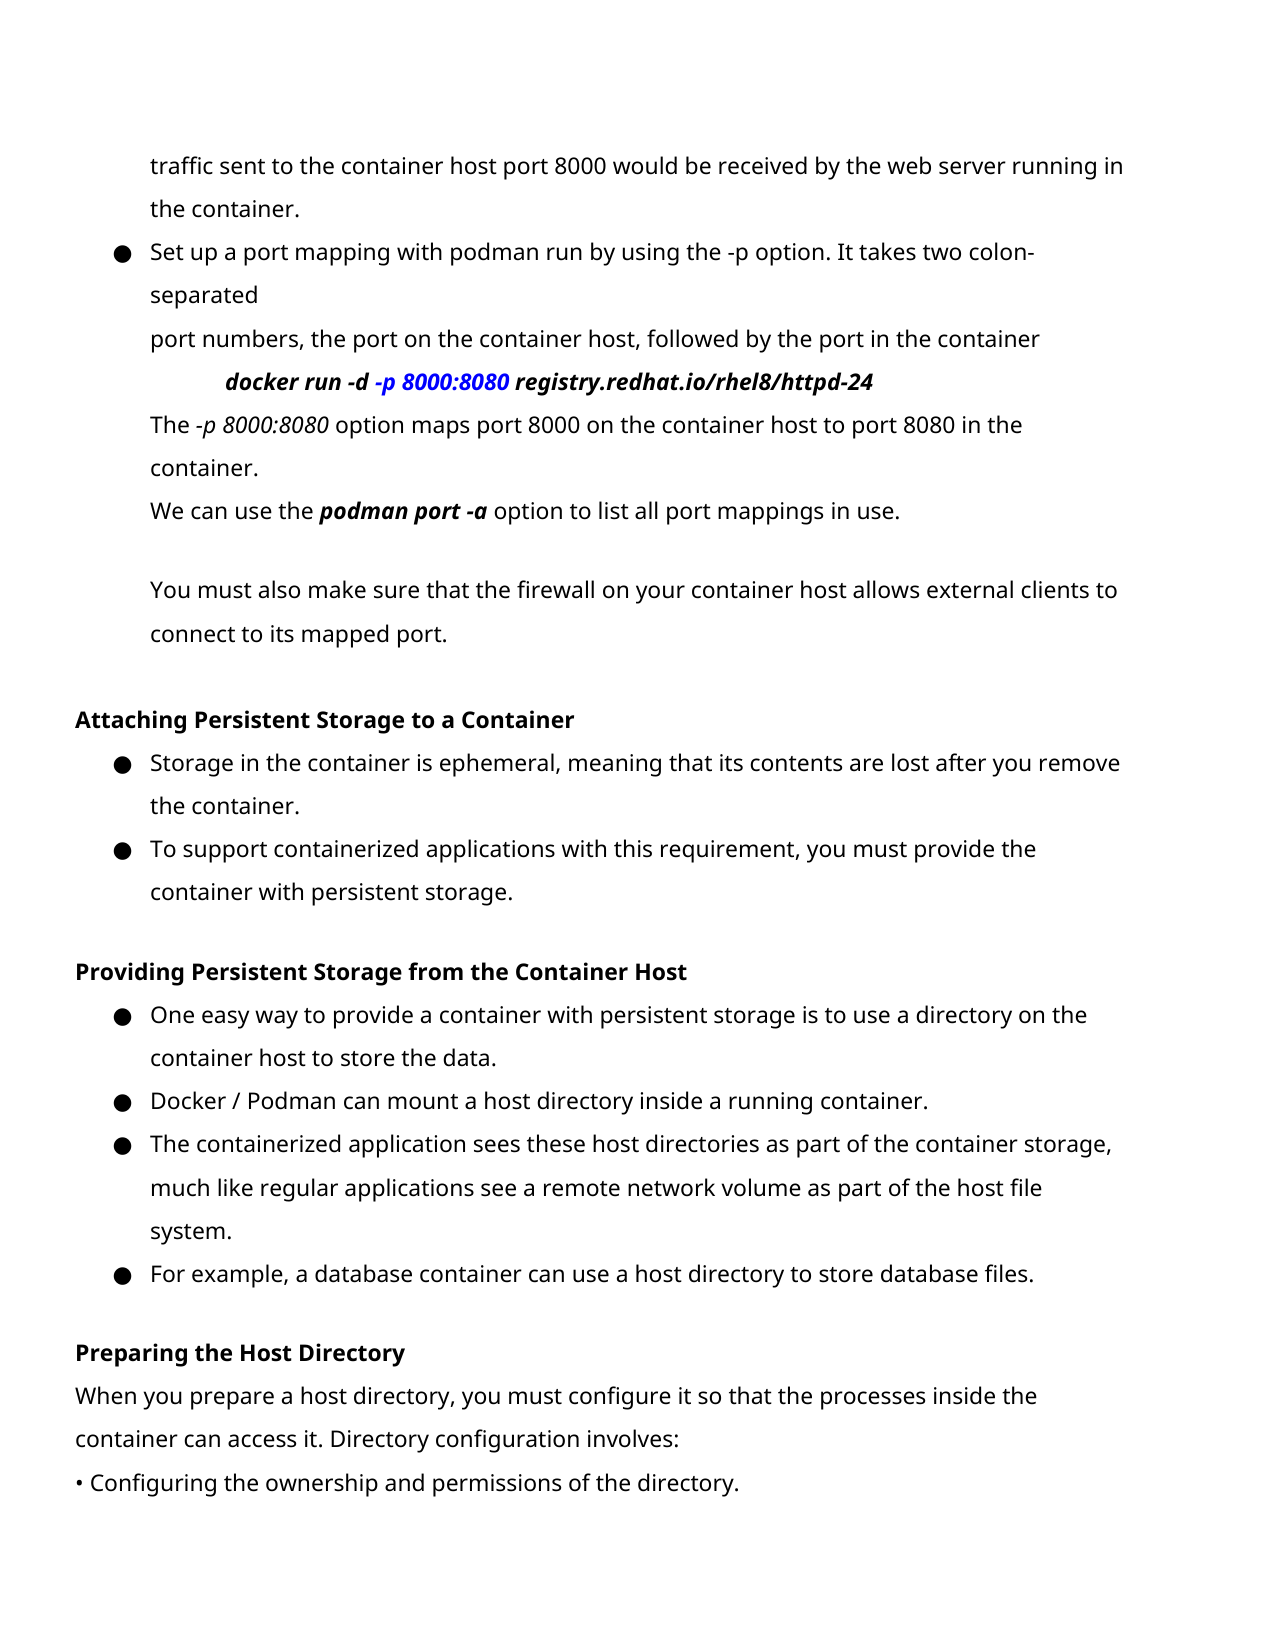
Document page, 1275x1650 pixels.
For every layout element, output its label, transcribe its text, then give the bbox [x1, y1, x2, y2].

text container can access it. Directory configuration involves: [75, 1423, 1125, 1455]
list For example, a database container can use a host directory to store database files. [112, 1258, 1125, 1289]
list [112, 150, 1125, 224]
text port numbers, the port on the container host, followed by the port in the container [150, 322, 1125, 354]
text • Configuring the ownership and permissions of the directory. [75, 1467, 1125, 1498]
text Preparing the Host Directory [75, 1337, 1125, 1368]
list Storage in the container is ephemeral, meaning that its contents are lost after you remove the container. [112, 747, 1125, 821]
text Attaching Persistent Storage to a Container [75, 704, 1125, 735]
text When you prepare a host directory, you must configure it so that the processes inside the [75, 1380, 1125, 1412]
list Docker / Podman can mount a host directory inside a running container. [112, 1085, 1125, 1116]
list One easy way to provide a container with persistent storage is to use a directory on the container host to store the data. [112, 999, 1125, 1073]
list To support containerized applications with this requirement, you must provide the container with persistent storage. [112, 833, 1125, 908]
text We can use the podman port -a option to list all port mappings in use. [150, 495, 1125, 526]
text The -p 8000:8080 option maps port 8000 on the container host to port 8080 in the container. [150, 409, 1125, 483]
list The containerized application sees these host directories as part of the container storage, much like regular applications see a remote network volume as part of the host file system. [112, 1128, 1125, 1246]
list Set up a port mapping with podman run by using the -p option. It takes two colon-separated [112, 236, 1125, 311]
text docker run -d -p 8000:8080 registry.redhat.io/rhel8/httpd-24 [150, 366, 1125, 397]
text You must also make sure that the firewall on your container host allows external clients to connect to its mapped port. [150, 574, 1125, 649]
text Providing Persistent Storage from the Container Host [75, 956, 1125, 987]
